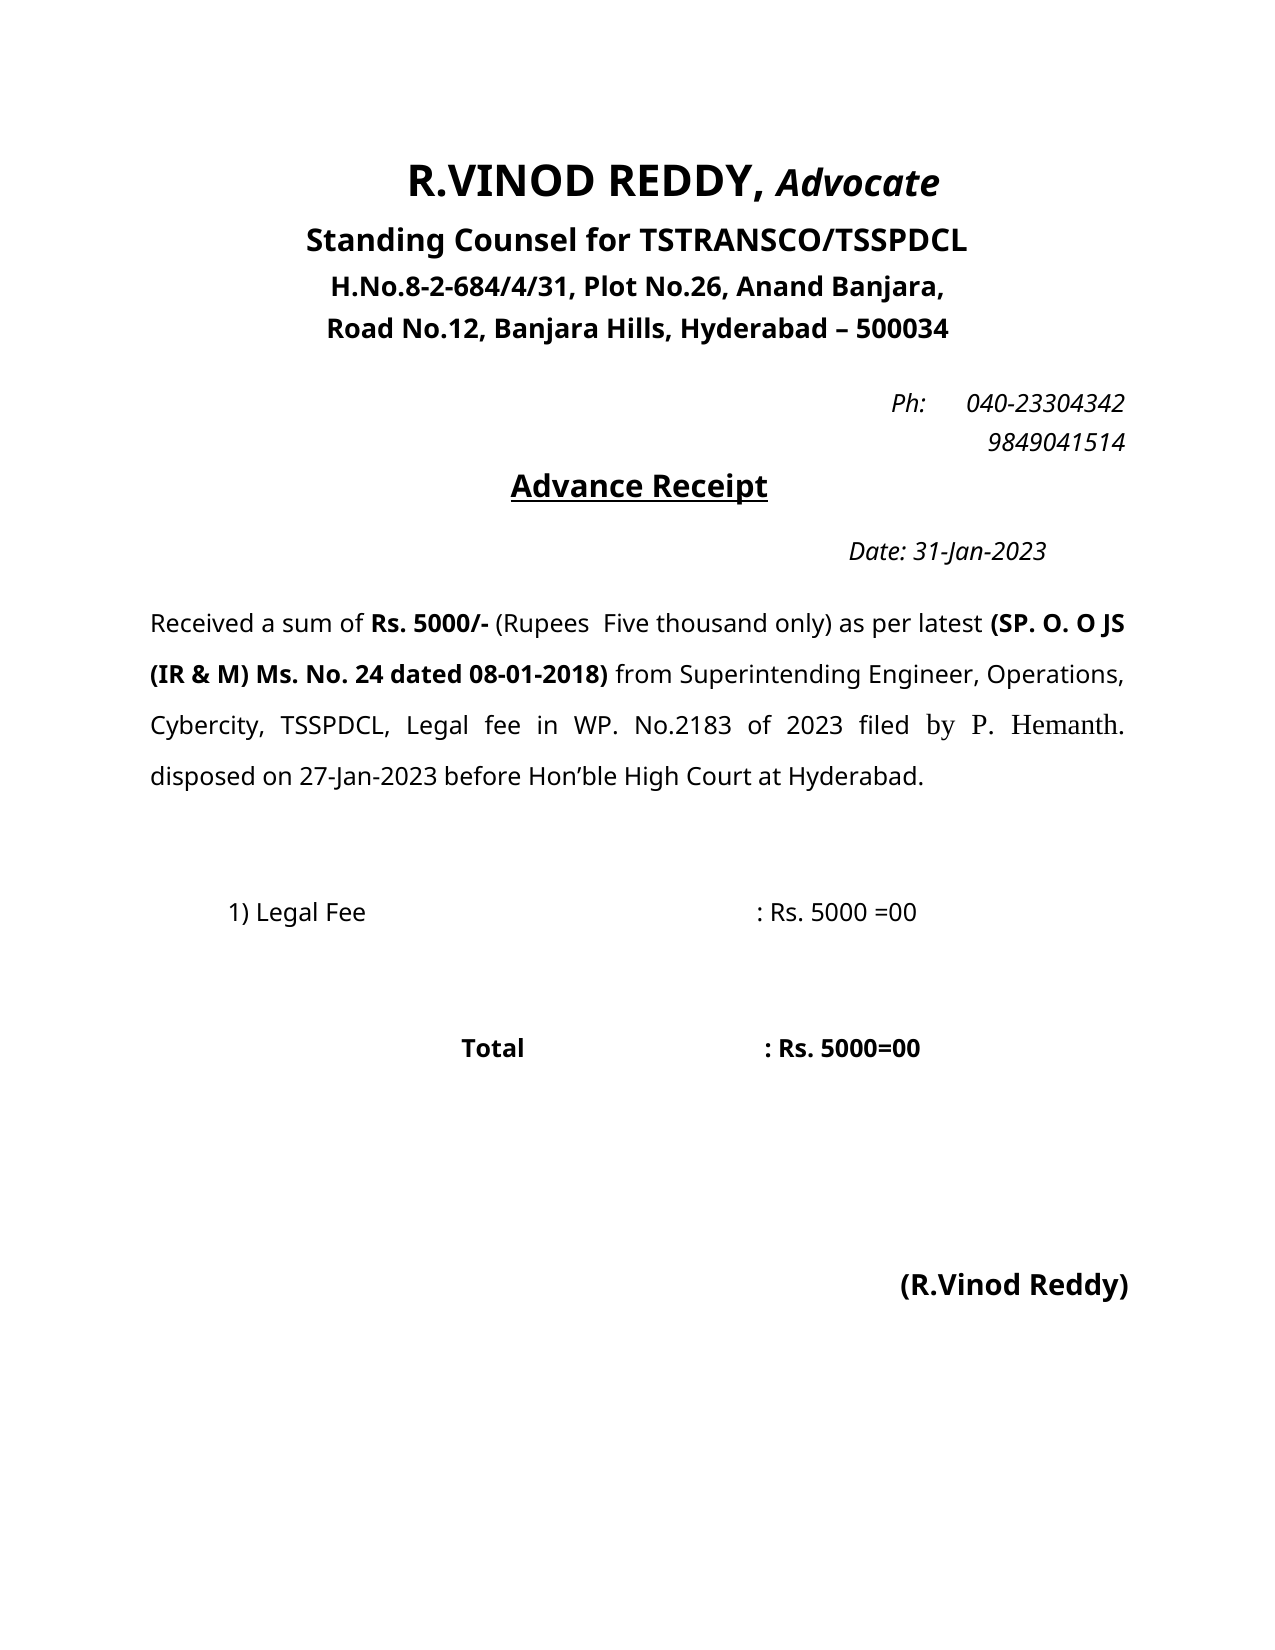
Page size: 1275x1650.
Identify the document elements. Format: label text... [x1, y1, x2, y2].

text Total : Rs. 5000=00 [227, 1031, 1010, 1064]
text Received a sum of Rs. 5000/- (Rupees Five thousand only) as per latest (SP. O. O JS (IR & M) Ms. No. 24 dated 08-01-2018) from Superintending Engineer, Operations, Cybercity, TSSPDCL, Legal fee in WP. No.2183 of 2023 filed by P. Hemanth. disposed on 27-Jan-2023 before Hon’ble High Court at Hyderabad. [150, 605, 1125, 793]
text 9849041514 [150, 424, 1125, 458]
text Date: 31-Jan-2023 [227, 533, 1047, 567]
text Advance Receipt [150, 463, 1128, 506]
text (R.Vinod Reddy) [677, 1264, 1128, 1304]
text Road No.12, Banjara Hills, Hyderabad – 500034 [150, 310, 1125, 347]
text Ph: 040-23304342 [150, 385, 1125, 419]
text 1) Legal Fee : Rs. 5000 =00 [227, 895, 1010, 929]
text H.No.8-2-684/4/31, Plot No.26, Anand Banjara, [150, 267, 1125, 304]
text Standing Counsel for TSTRANSCO/TSSPDCL [227, 218, 1047, 261]
text R.VINOD REDDY, Advocate [227, 150, 1047, 209]
